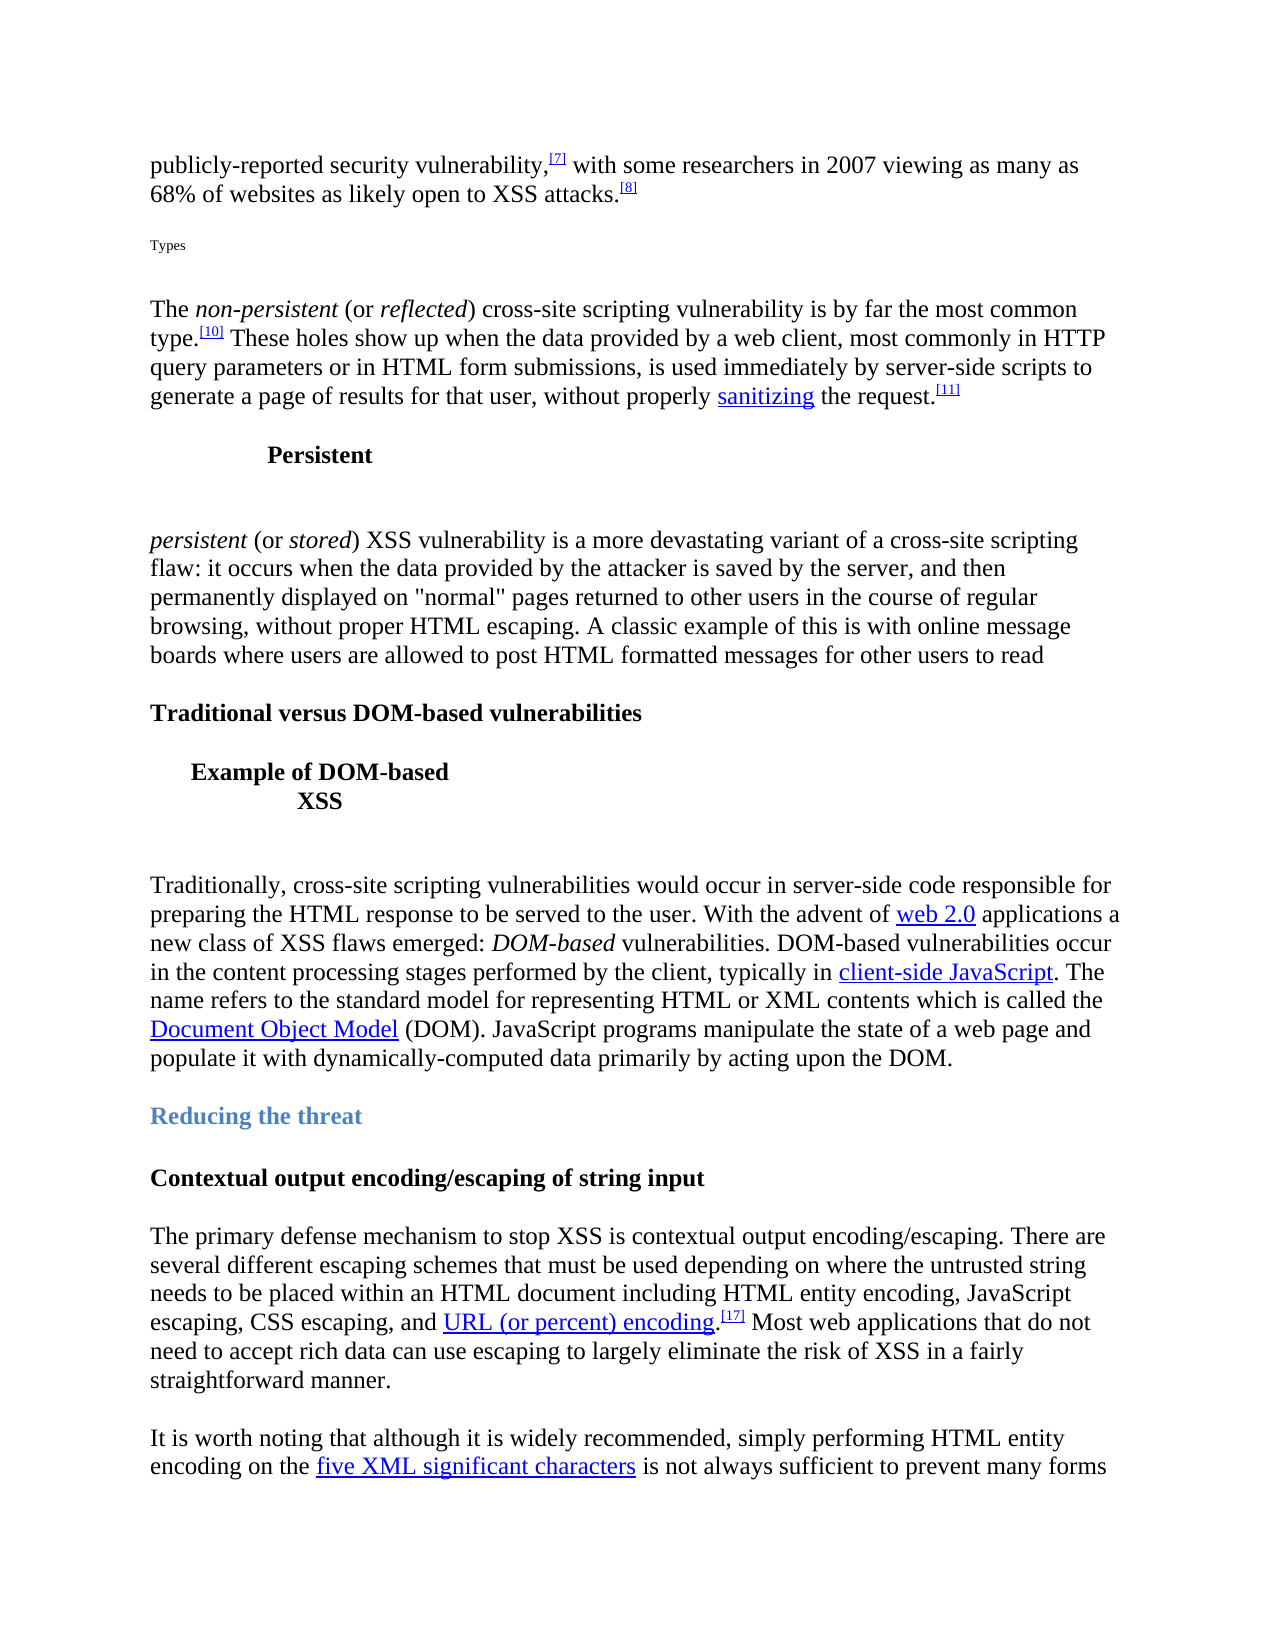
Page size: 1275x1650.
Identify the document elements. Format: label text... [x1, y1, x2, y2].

text Types [150, 237, 1125, 265]
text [150, 1423, 1125, 1480]
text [150, 150, 1125, 207]
text Traditionally, cross-site scripting vulnerabilities would occur in server-side code responsible for preparing the HTML response to be served to the user. With the advent of web 2.0 applications a new class of XSS flaws emerged: DOM-based vulnerabilities. DOM-based vulnerabilities occur in the content processing stages performed by the client, typically in client-side JavaScript. The name refers to the standard model for representing HTML or XML contents which is called the Document Object Model (DOM). JavaScript programs manipulate the state of a web page and populate it with dynamically-computed data primarily by acting upon the DOM. [150, 870, 1125, 1072]
text Contextual output encoding/escaping of string input [150, 1163, 1125, 1192]
text The non-persistent (or reflected) cross-site scripting vulnerability is by far the most common type.[10] These holes show up when the data provided by a web client, most commonly in HTTP query parameters or in HTML form submissions, is used immediately by server-side scripts to generate a page of results for that user, without properly sanitizing the request.[11] [150, 294, 1125, 409]
text Traditional versus DOM-based vulnerabilities [150, 698, 1125, 726]
text persistent (or stored) XSS vulnerability is a more devastating variant of a cross-site scripting flaw: it occurs when the data provided by the attacker is saved by the server, and then permanently displayed on "normal" pages returned to other users in the course of regular browsing, without proper HTML escaping. A classic example of this is with online message boards where users are allowed to post HTML formatted messages for other users to read [150, 525, 1125, 668]
table_header Example of DOM-based XSS [174, 756, 466, 841]
table_header Persistent [174, 439, 466, 496]
subtitle Reducing the threat [150, 1101, 1125, 1129]
text The primary defense mechanism to stop XSS is contextual output encoding/escaping. There are several different escaping schemes that must be used depending on where the untrusted string needs to be placed within an HTML document including HTML entity encoding, JavaScript escaping, CSS escaping, and URL (or percent) encoding.[17] Most web applications that do not need to accept rich data can use escaping to largely eliminate the risk of XSS in a fairly straightforward manner. [150, 1221, 1125, 1393]
